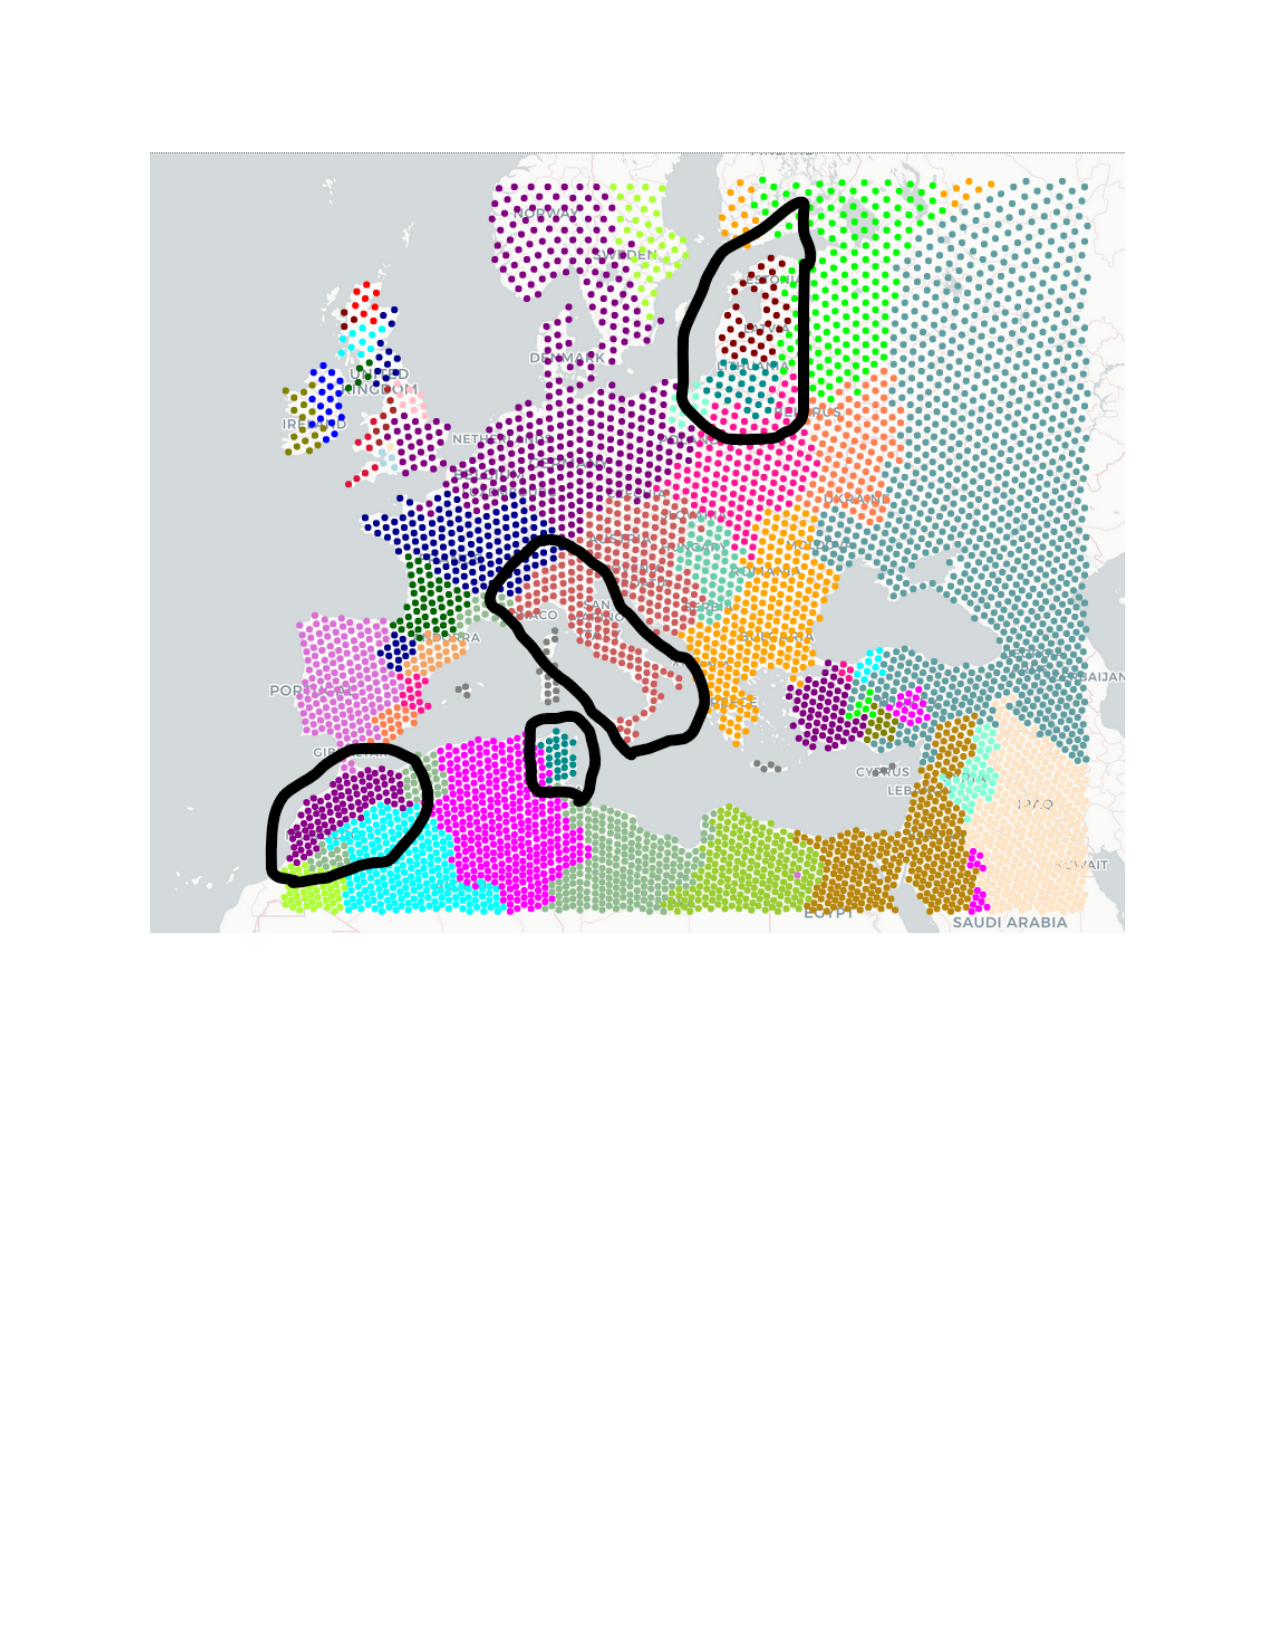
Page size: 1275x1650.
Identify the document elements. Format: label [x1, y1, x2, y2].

picture [150, 150, 1125, 933]
